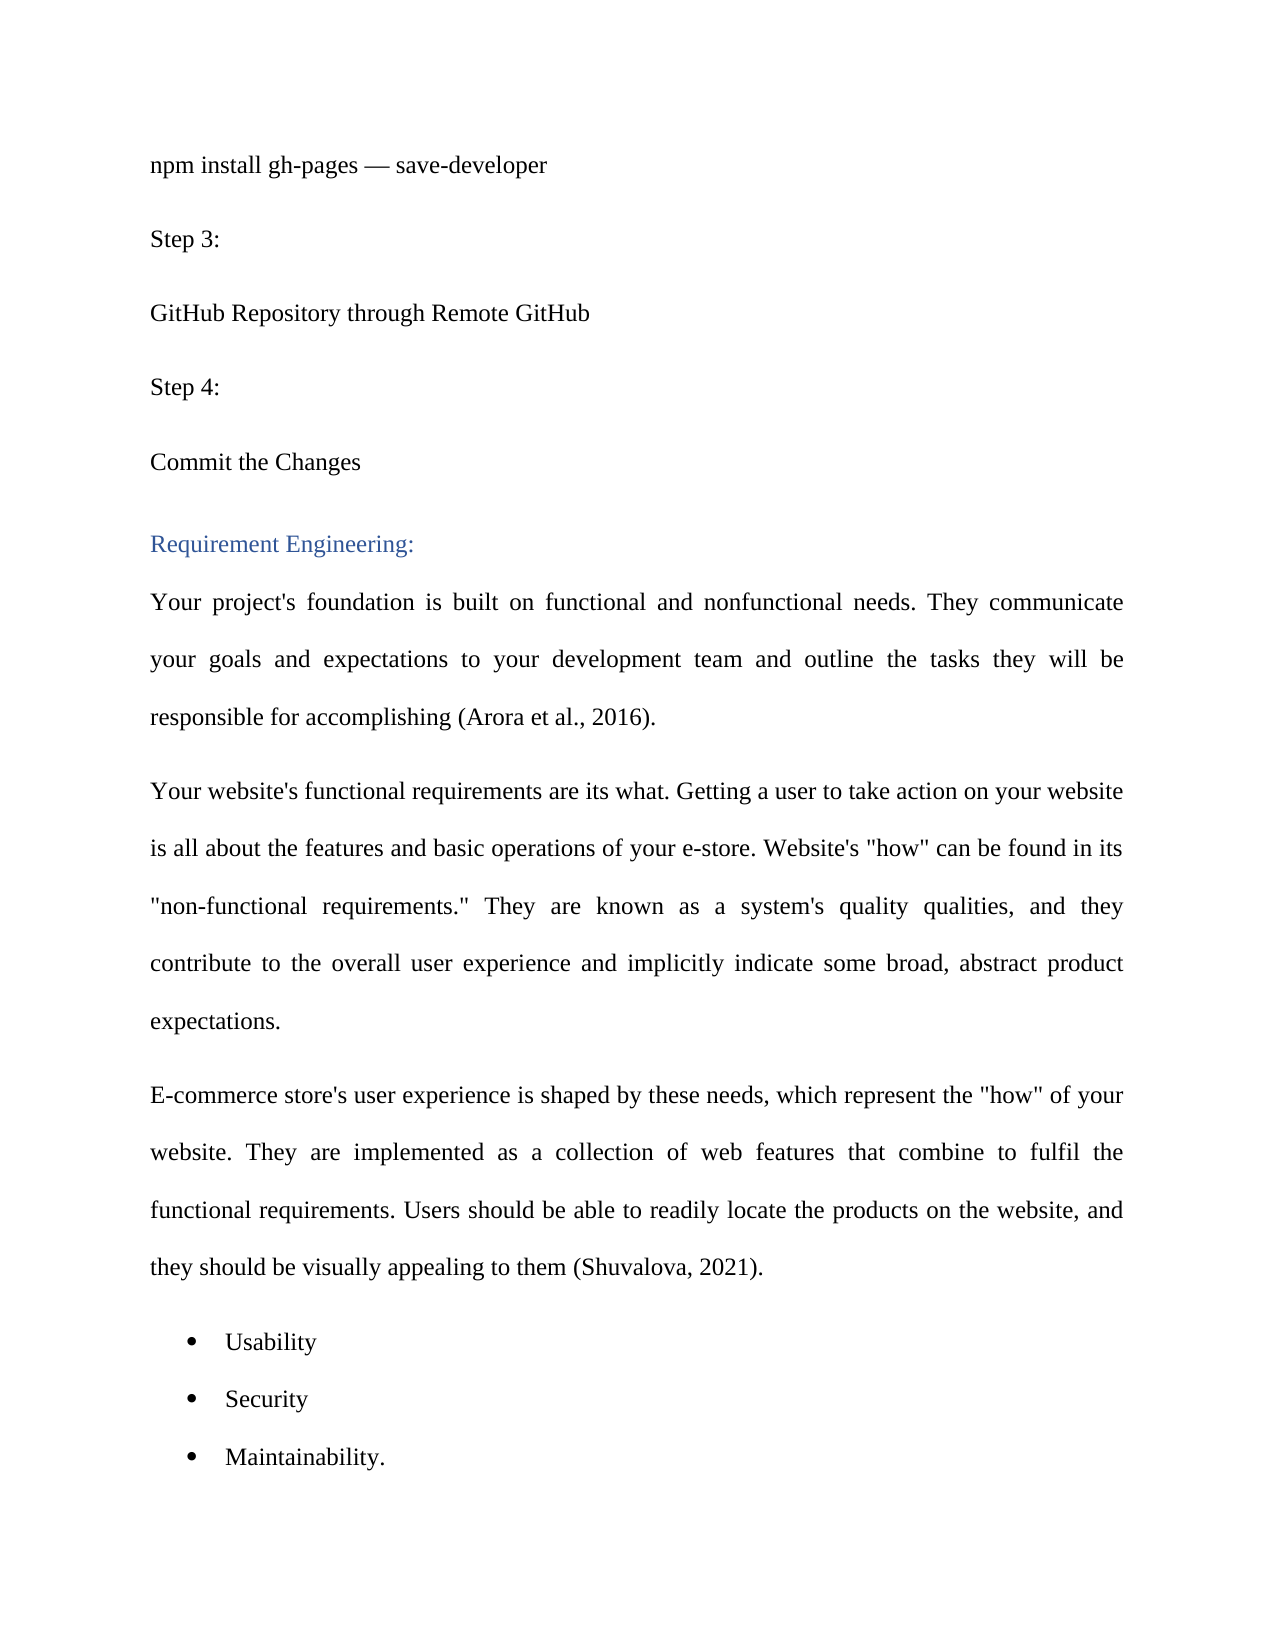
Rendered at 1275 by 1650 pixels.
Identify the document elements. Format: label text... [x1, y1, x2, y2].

text Step 3: [150, 224, 1125, 253]
list Security [187, 1384, 1125, 1413]
text Your project's foundation is built on functional and nonfunctional needs. They communicate your goals and expectations to your development team and outline the tasks they will be responsible for accomplishing (Arora et al., 2016). [150, 587, 1125, 730]
list Usability [187, 1327, 1125, 1355]
text GitHub Repository through Remote GitHub [150, 298, 1125, 327]
text Step 4: [150, 372, 1125, 401]
text Your website's functional requirements are its what. Getting a user to take action on your website is all about the features and basic operations of your e-store. Website's "how" can be found in its "non-functional requirements." They are known as a system's quality qualities, and they contribute to the overall user experience and implicitly indicate some broad, abstract product expectations. [150, 776, 1125, 1034]
subtitle Requirement Engineering: [150, 529, 1125, 558]
list Maintainability. [187, 1442, 1125, 1470]
text npm install gh-pages — save-developer [150, 150, 1125, 179]
text E-commerce store's user experience is shaped by these needs, which represent the "how" of your website. They are implemented as a collection of web features that combine to fulfil the functional requirements. Users should be able to readily locate the products on the website, and they should be visually appealing to them (Shuvalova, 2021). [150, 1080, 1125, 1281]
text Commit the Changes [150, 447, 1125, 475]
